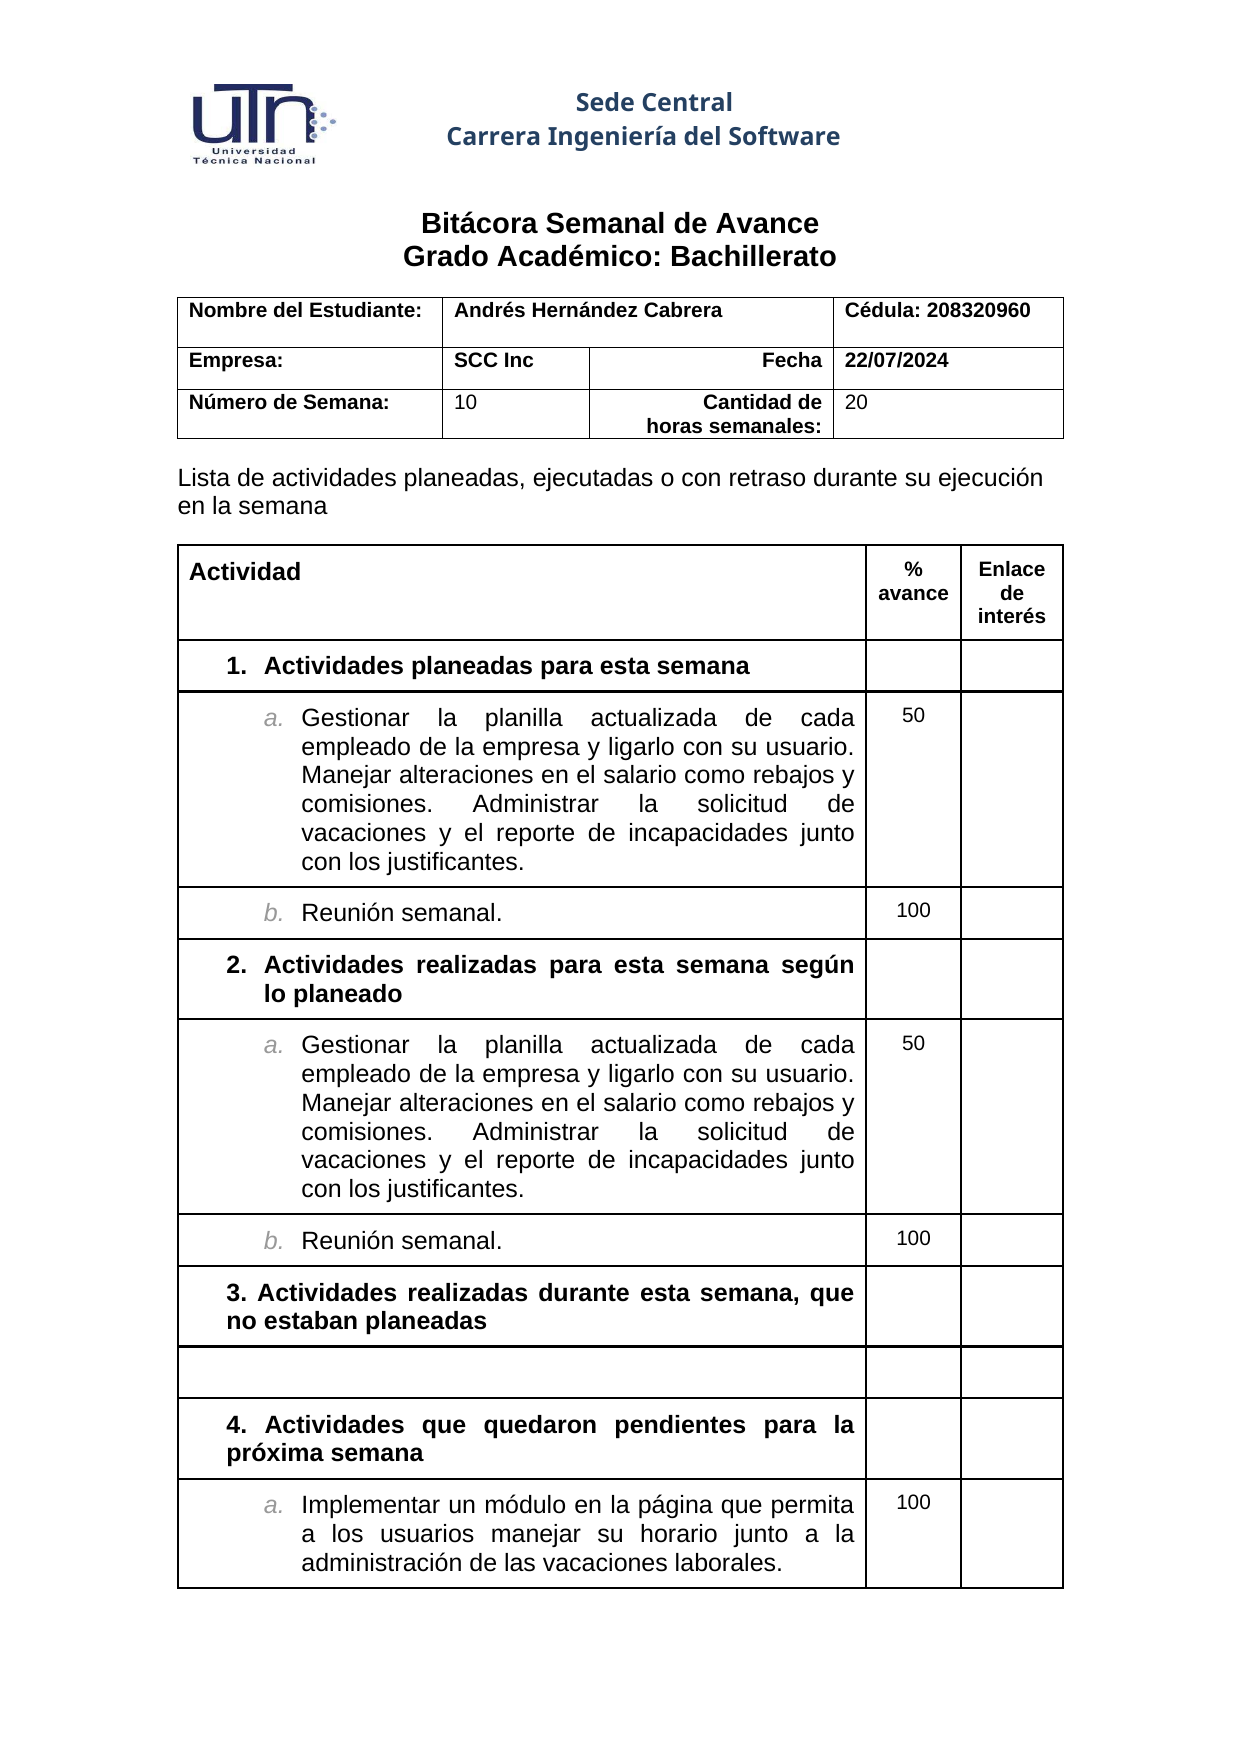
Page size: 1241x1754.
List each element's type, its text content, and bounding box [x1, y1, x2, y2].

table_cell 10 [443, 390, 589, 437]
table_cell Actividades planeadas para esta semana [179, 641, 865, 690]
table_cell [962, 1020, 1062, 1213]
table_cell 22/07/2024 [834, 348, 1063, 388]
table_cell [179, 1348, 865, 1397]
text Lista de actividades planeadas, ejecutadas o con retraso durante su ejecución en la semana [177, 462, 1063, 520]
table_cell SCC Inc [443, 348, 589, 388]
table_cell Actividades realizadas para esta semana según lo planeado [179, 940, 865, 1018]
table_cell [962, 1348, 1062, 1397]
table_header Cédula: 208320960 [834, 298, 1063, 347]
text Bitácora Semanal de Avance [177, 206, 1063, 239]
table_cell Implementar un módulo en la página que permita a los usuarios manejar su horario junto a la administración de las vacaciones laborales. [179, 1480, 865, 1587]
table_cell Cantidad de horas semanales: [590, 390, 833, 437]
text Grado Académico: Bachillerato [177, 239, 1063, 273]
table_cell [867, 1399, 960, 1477]
table_cell [962, 1480, 1062, 1587]
table_cell Reunión semanal. [179, 888, 865, 937]
table_header % avance [867, 546, 960, 639]
table_cell [867, 641, 960, 690]
table_header Actividad [179, 546, 865, 639]
table_cell Fecha [590, 348, 833, 388]
table_cell [867, 940, 960, 1018]
table_cell [962, 888, 1062, 937]
table_cell 4. Actividades que quedaron pendientes para la próxima semana [179, 1399, 865, 1477]
table_header Enlace de interés [962, 546, 1062, 639]
table_cell [867, 1267, 960, 1345]
table_cell Número de Semana: [178, 390, 442, 437]
table_cell [962, 1399, 1062, 1477]
table_cell Empresa: [178, 348, 442, 388]
table_header Andrés Hernández Cabrera [443, 298, 833, 347]
table_cell [867, 1348, 960, 1397]
table_cell 100 [867, 1215, 960, 1265]
table_cell 3. Actividades realizadas durante esta semana, que no estaban planeadas [179, 1267, 865, 1345]
table_cell 20 [834, 390, 1063, 437]
table_cell Reunión semanal. [179, 1215, 865, 1265]
picture [190, 84, 338, 167]
table_cell [962, 940, 1062, 1018]
table_cell 50 [867, 693, 960, 886]
table_cell 50 [867, 1020, 960, 1213]
table_cell [962, 693, 1062, 886]
table_cell 100 [867, 1480, 960, 1587]
table_cell Gestionar la planilla actualizada de cada empleado de la empresa y ligarlo con su usuario. Manejar alteraciones en el salario como rebajos y comisiones. Administrar la solicitud de vacaciones y el reporte de incapacidades junto con los justificantes. [179, 693, 865, 886]
table_cell [962, 1267, 1062, 1345]
table_cell Gestionar la planilla actualizada de cada empleado de la empresa y ligarlo con su usuario. Manejar alteraciones en el salario como rebajos y comisiones. Administrar la solicitud de vacaciones y el reporte de incapacidades junto con los justificantes. [179, 1020, 865, 1213]
table_cell [962, 1215, 1062, 1265]
table_cell 100 [867, 888, 960, 937]
table_header Nombre del Estudiante: [178, 298, 442, 347]
table_cell [962, 641, 1062, 690]
